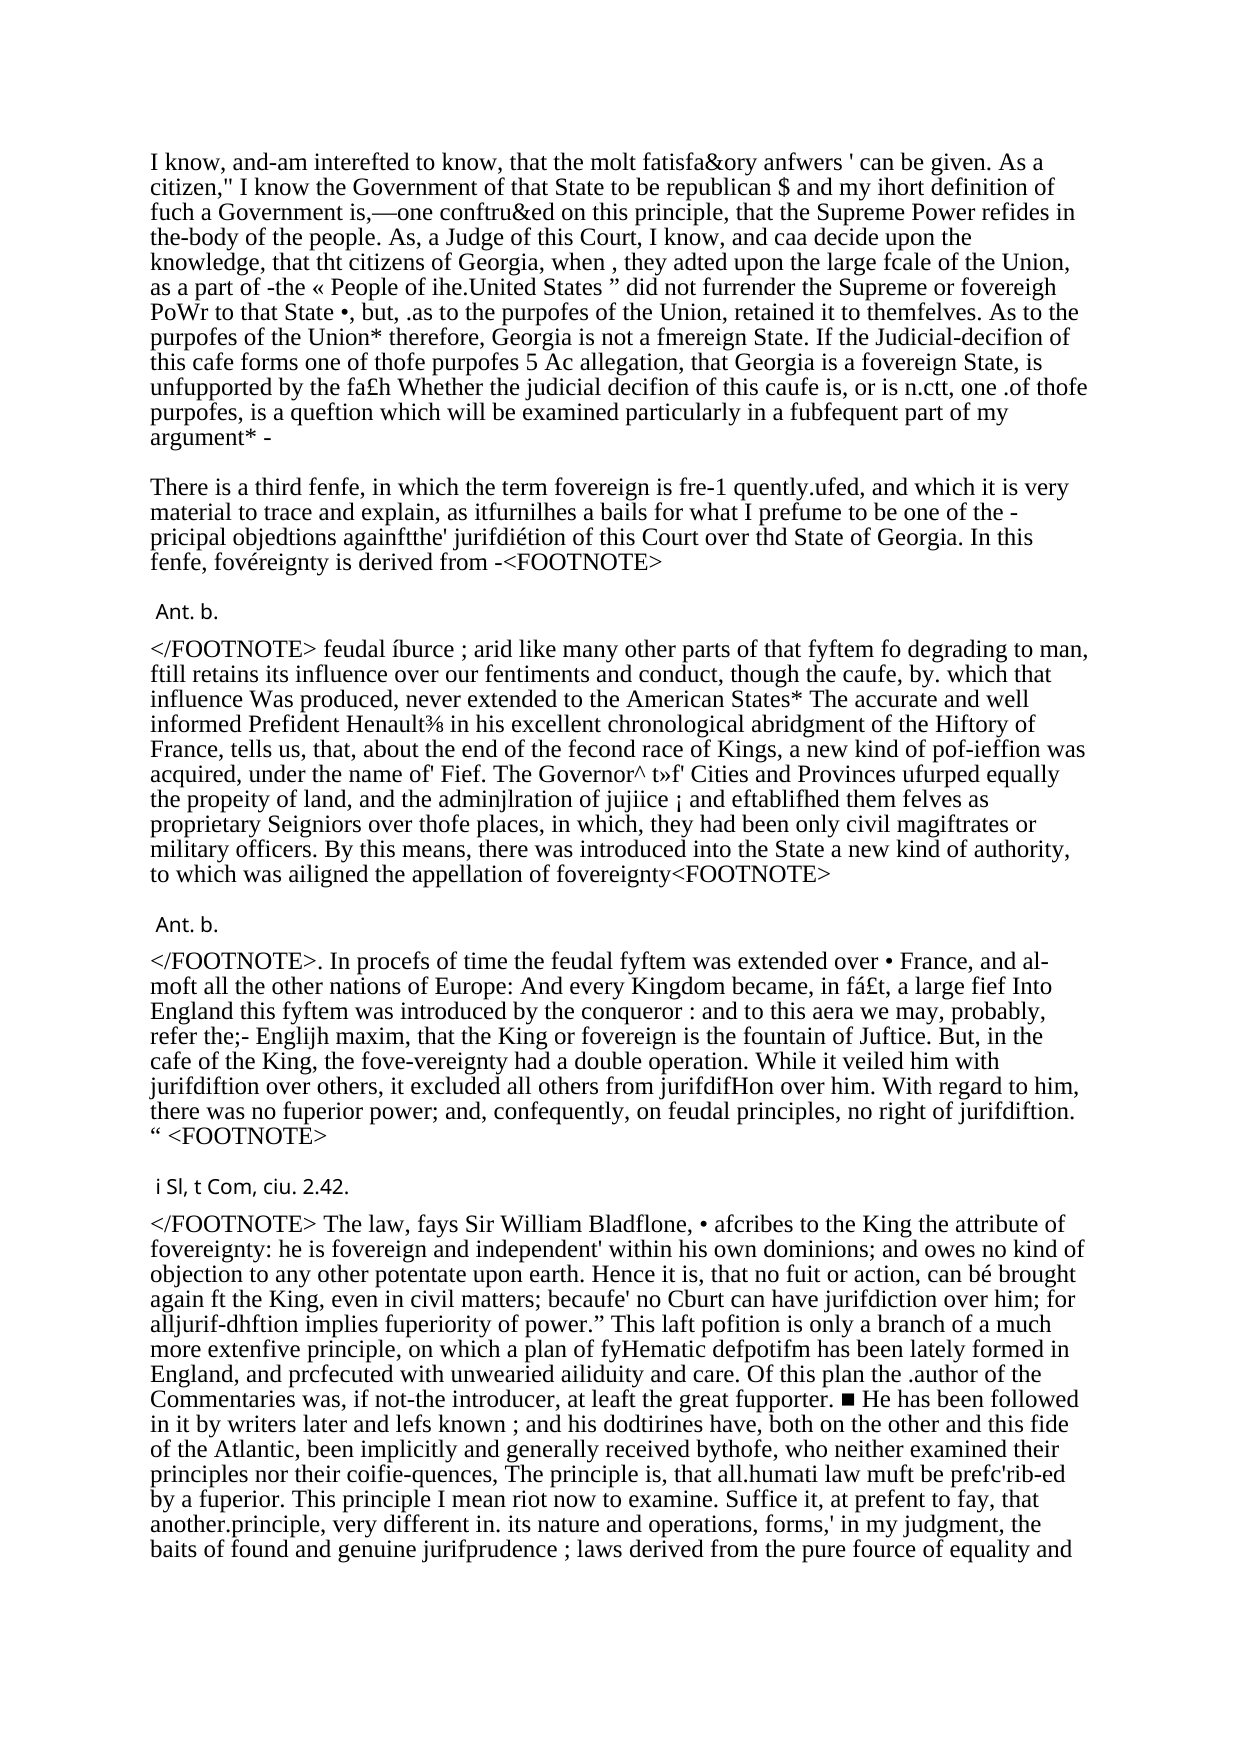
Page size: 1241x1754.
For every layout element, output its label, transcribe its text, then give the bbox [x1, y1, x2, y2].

text i Sl, t Com, ciu. 2.42. [150, 1174, 1090, 1199]
text There is a third fenfe, in which the term fovereign is fre-1 quently.ufed, and which it is very material to trace and explain, as itfurnilhes a bails for what I prefume to be one of the -pricipal objedtions againftthe' jurifdiétion of this Court over thd State of Georgia. In this fenfe, fovéreignty is derived from -<FOOTNOTE> [150, 475, 1090, 575]
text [150, 1212, 1090, 1562]
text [150, 150, 1090, 450]
text Ant. b. [150, 912, 1090, 937]
text </FOOTNOTE> feudal íburce ; arid like many other parts of that fyftem fo degrading to man, ftill retains its influence over our fentiments and conduct, though the caufe, by. which that influence Was produced, never extended to the American States* The accurate and well informed Prefident Henault⅜ in his excellent chronological abridgment of the Hiftory of France, tells us, that, about the end of the fecond race of Kings, a new kind of pof-ieffion was acquired, under the name of' Fief. The Governor^ t»f' Cities and Provinces ufurped equally the propeity of land, and the adminjlration of jujiice ¡ and eftablifhed them felves as proprietary Seigniors over thofe places, in which, they had been only civil magiftrates or military officers. By this means, there was introduced into the State a new kind of authority, to which was ailigned the appellation of fovereignty<FOOTNOTE> [150, 637, 1090, 887]
text </FOOTNOTE>. In procefs of time the feudal fyftem was extended over • France, and al-moft all the other nations of Europe: And every Kingdom became, in fá£t, a large fief Into England this fyftem was introduced by the conqueror : and to this aera we may, probably, refer the;- Englijh maxim, that the King or fovereign is the fountain of Juftice. But, in the cafe of the King, the fove-vereignty had a double operation. While it veiled him with jurifdiftion over others, it excluded all others from jurifdifHon over him. With regard to him, there was no fuperior power; and, confequently, on feudal principles, no right of jurifdiftion. “ <FOOTNOTE> [150, 950, 1090, 1150]
text Ant. b. [150, 600, 1090, 625]
